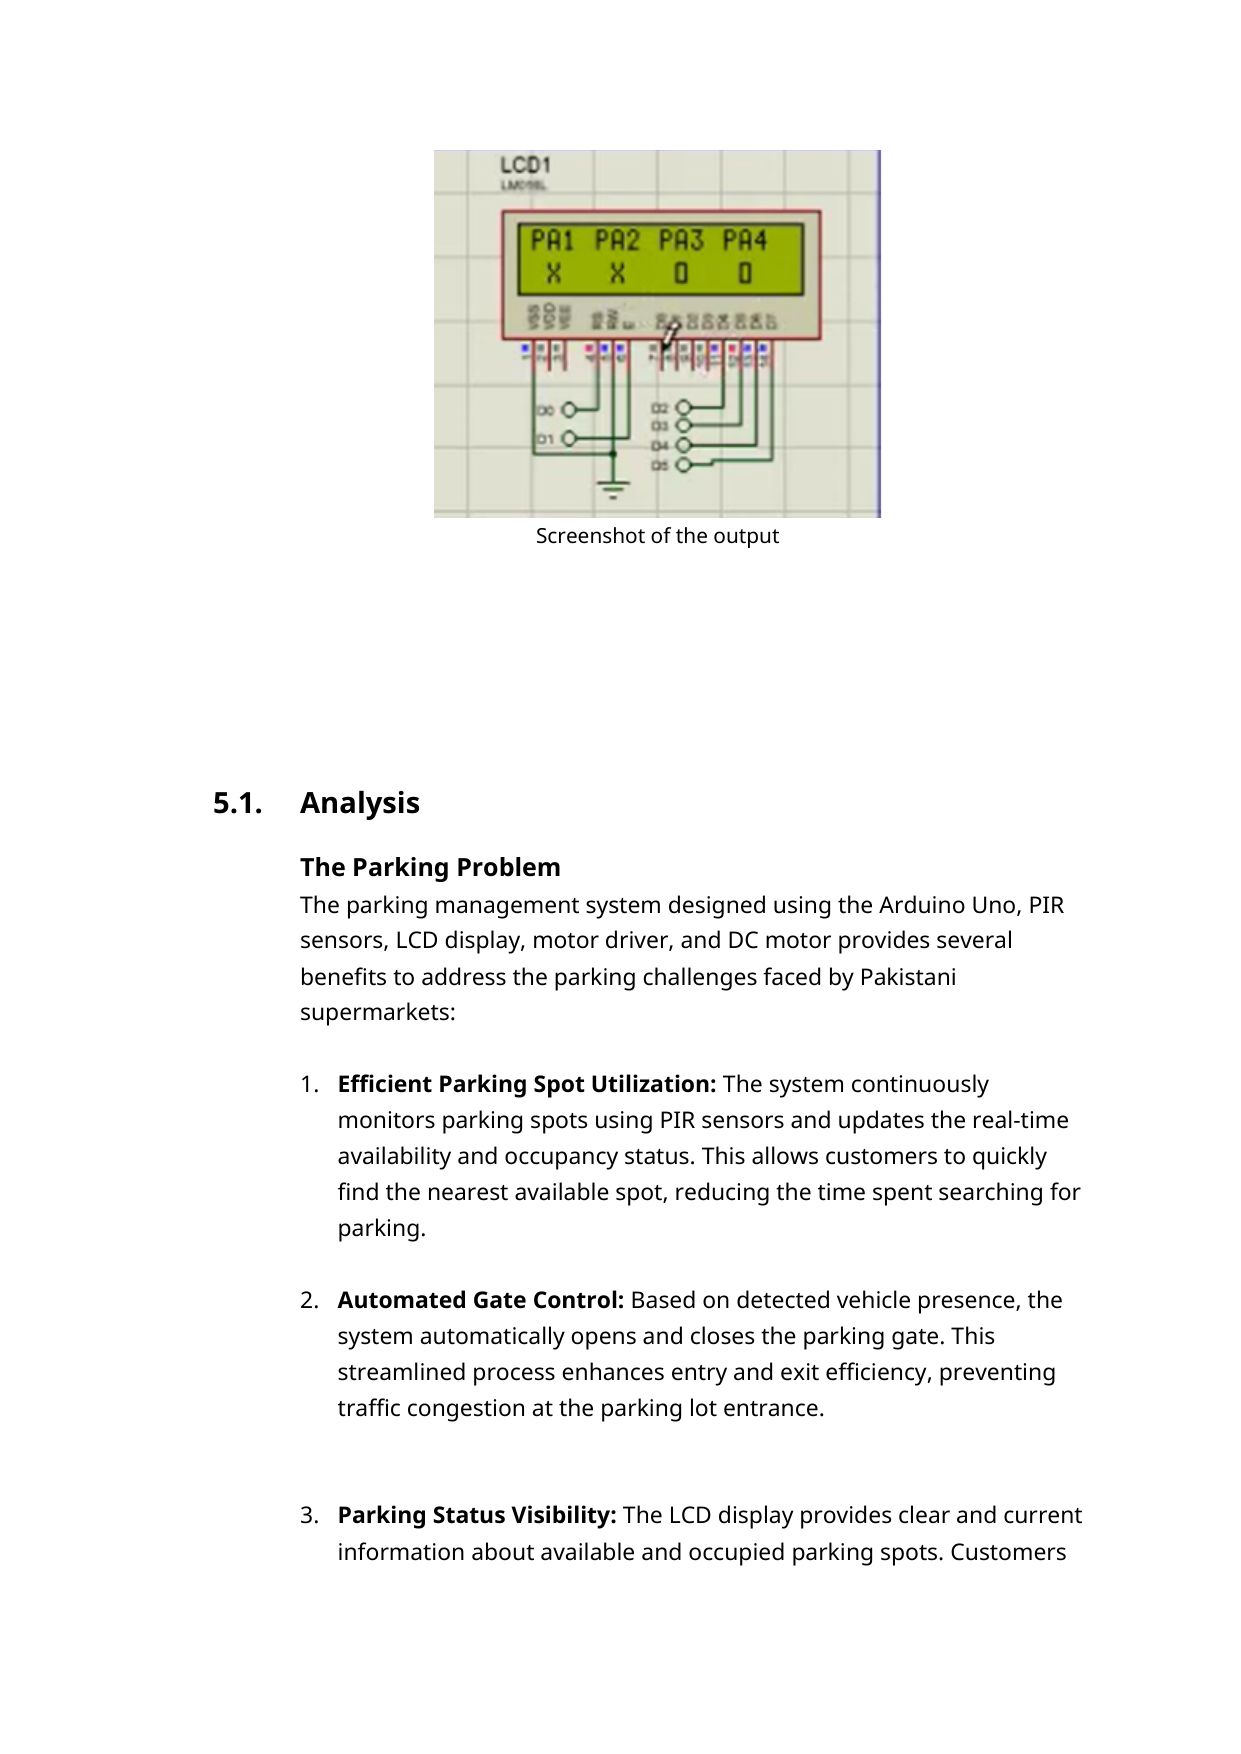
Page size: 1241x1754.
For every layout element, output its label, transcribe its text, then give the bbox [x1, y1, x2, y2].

list Efficient Parking Spot Utilization: The system continuously monitors parking spots using PIR sensors and updates the real-time availability and occupancy status. This allows customers to quickly find the nearest available spot, reducing the time spent searching for parking. [300, 1068, 1090, 1243]
picture [434, 150, 882, 518]
subtitle Analysis [263, 782, 1090, 822]
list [300, 1499, 1090, 1567]
list Automated Gate Control: Based on detected vehicle presence, the system automatically opens and closes the parking gate. This streamlined process enhances entry and exit efficiency, preventing traffic congestion at the parking lot entrance. [300, 1284, 1090, 1423]
text The Parking Problem [300, 849, 1090, 883]
text The parking management system designed using the Arduino Uno, PIR sensors, LCD display, motor driver, and DC motor provides several benefits to address the parking challenges faced by Pakistani supermarkets: [300, 888, 1090, 1028]
text Screenshot of the output [225, 521, 1090, 549]
